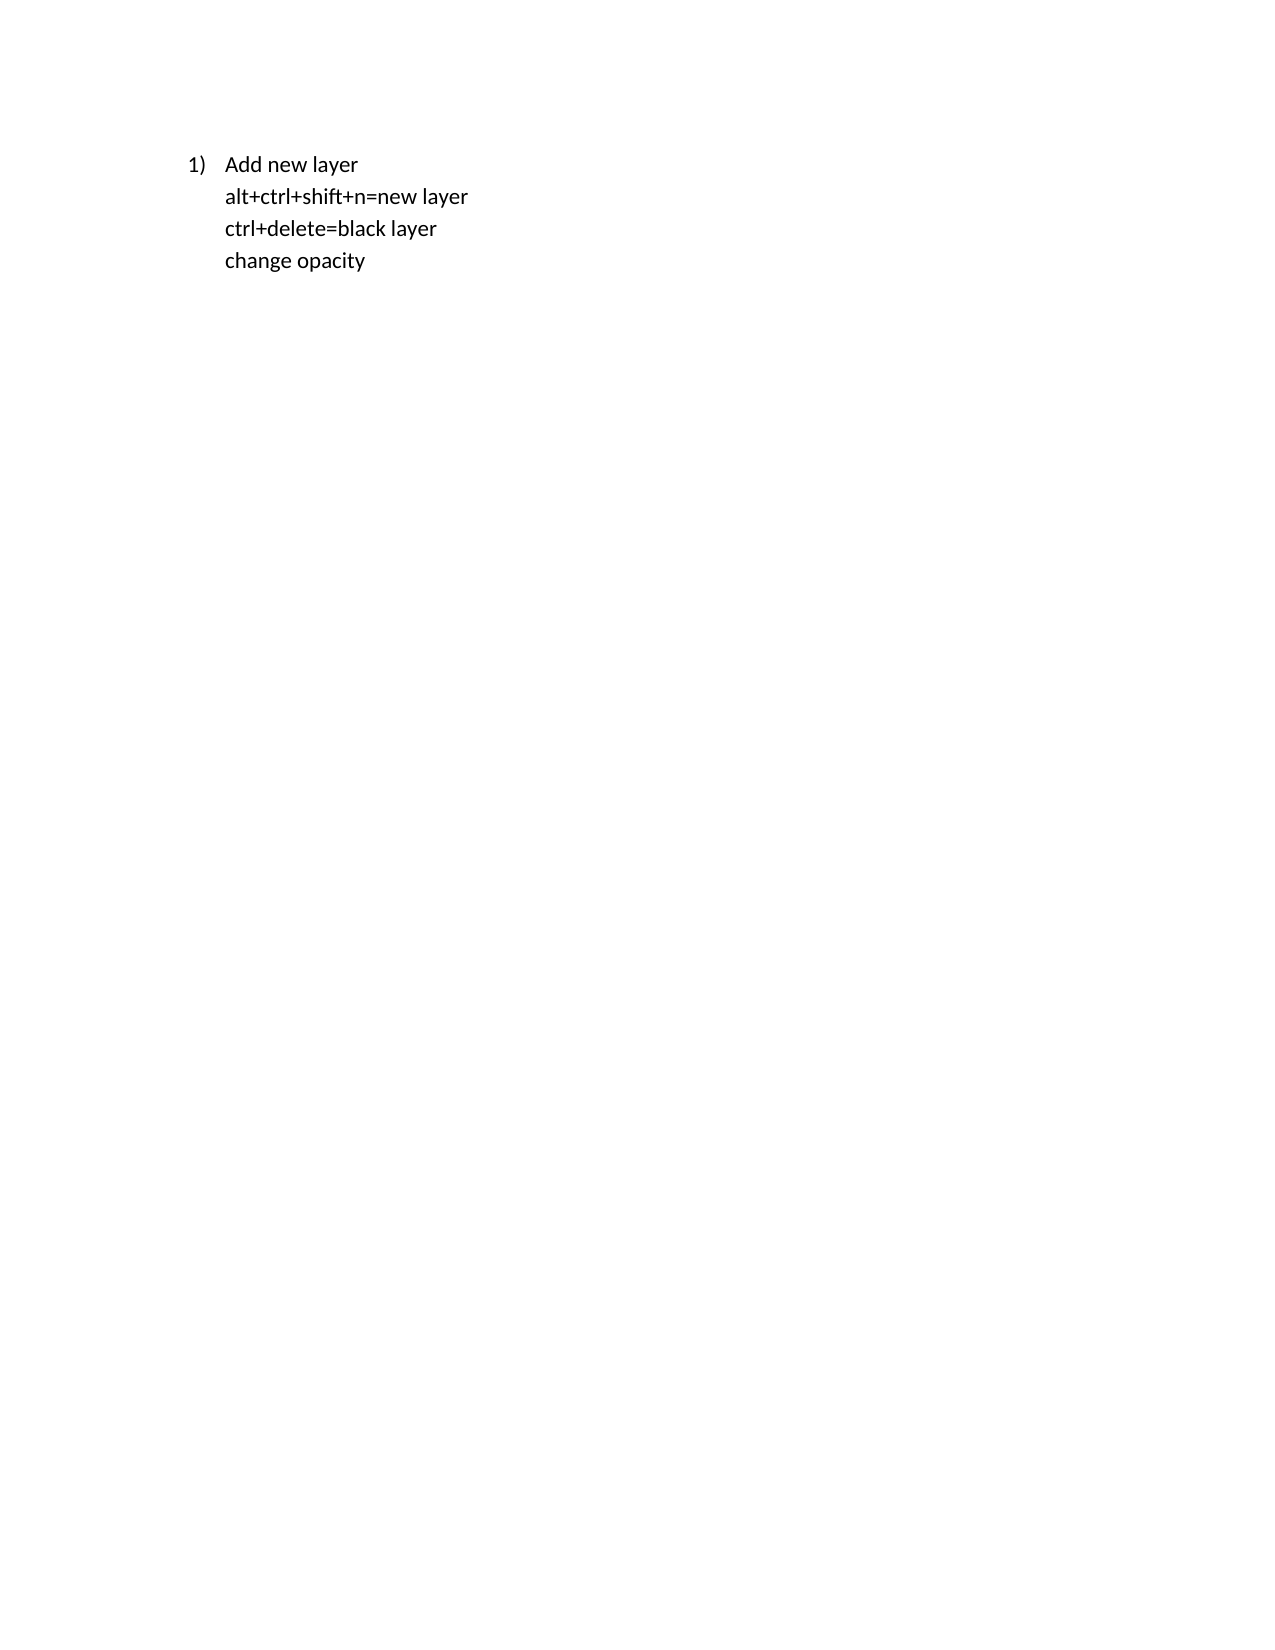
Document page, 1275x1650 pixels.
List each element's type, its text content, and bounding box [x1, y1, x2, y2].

list Add new layer [187, 150, 1125, 178]
text alt+ctrl+shift+n=new layer [225, 182, 1125, 210]
text change opacity [225, 247, 1125, 274]
text ctrl+delete=black layer [225, 214, 1125, 242]
